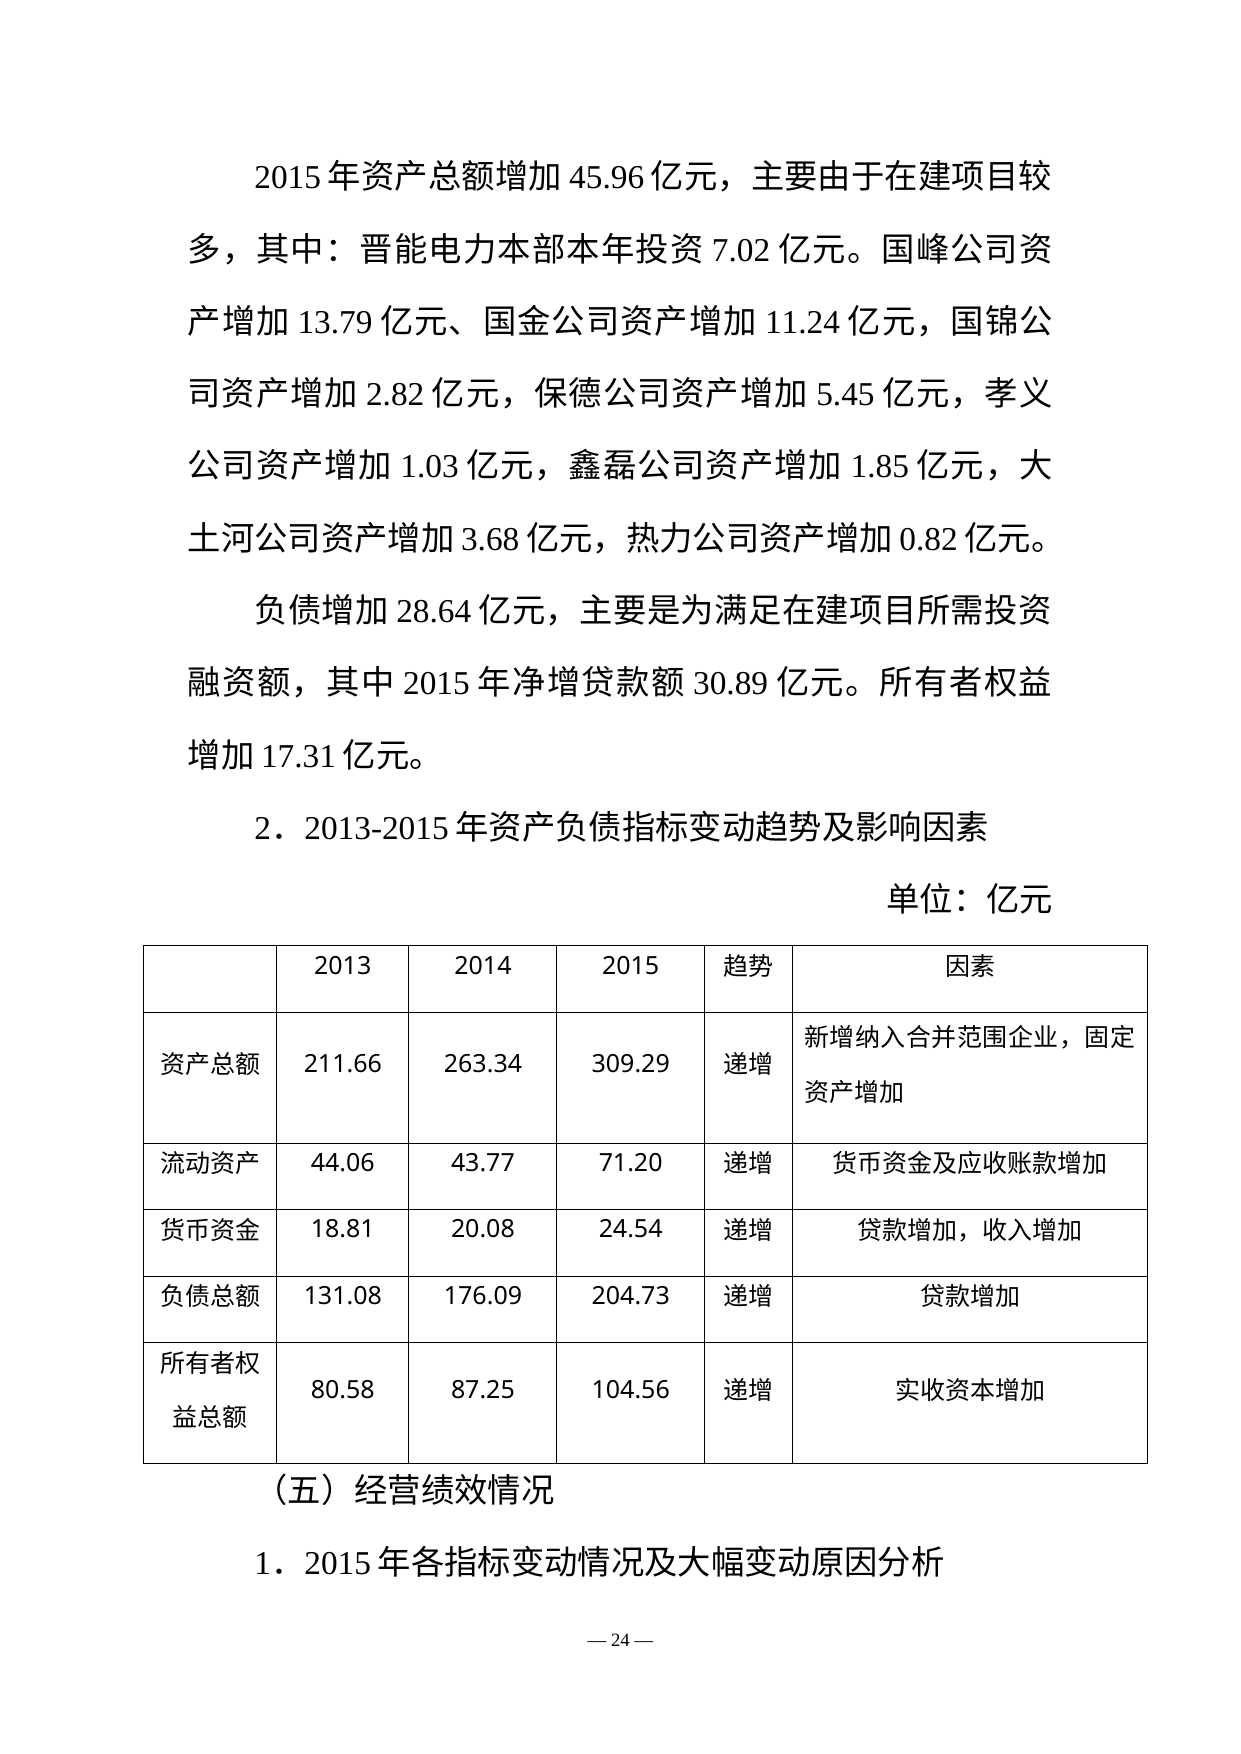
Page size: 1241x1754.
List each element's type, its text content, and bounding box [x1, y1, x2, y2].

table_cell 所有者权益总额 [144, 1343, 276, 1463]
text 2015年资产总额增加45.96亿元，主要由于在建项目较多，其中：晋能电力本部本年投资7.02亿元。国峰公司资产增加13.79亿元、国金公司资产增加11.24亿元，国锦公司资产增加2.82亿元，保德公司资产增加5.45亿元，孝义公司资产增加1.03亿元，鑫磊公司资产增加1.85亿元，大土河公司资产增加3.68亿元，热力公司资产增加0.82亿元。 [187, 150, 1053, 560]
table_cell 87.25 [409, 1343, 556, 1463]
table_cell 递增 [705, 1210, 792, 1276]
table_cell 176.09 [409, 1277, 556, 1342]
table_cell 43.77 [409, 1144, 556, 1209]
table_cell 递增 [705, 1277, 792, 1342]
table_cell 资产总额 [144, 1013, 276, 1143]
table_header 趋势 [705, 946, 792, 1012]
table_cell 263.34 [409, 1013, 556, 1143]
table_header 2013 [277, 946, 408, 1012]
table_cell 211.66 [277, 1013, 408, 1143]
table_cell 货币资金及应收账款增加 [793, 1144, 1147, 1209]
table_cell 新增纳入合并范围企业，固定资产增加 [793, 1013, 1147, 1143]
table_cell 贷款增加，收入增加 [793, 1210, 1147, 1276]
table_cell 44.06 [277, 1144, 408, 1209]
table_cell 80.58 [277, 1343, 408, 1463]
text （五）经营绩效情况 [187, 1464, 1053, 1512]
table_cell 递增 [705, 1343, 792, 1463]
table_cell 流动资产 [144, 1144, 276, 1209]
table_cell 20.08 [409, 1210, 556, 1276]
table_cell 18.81 [277, 1210, 408, 1276]
text 1．2015年各指标变动情况及大幅变动原因分析 [187, 1536, 1053, 1584]
table_header 2015 [557, 946, 704, 1012]
text 2．2013-2015年资产负债指标变动趋势及影响因素 [187, 801, 1053, 849]
table_cell 实收资本增加 [793, 1343, 1147, 1463]
table_header 2014 [409, 946, 556, 1012]
table_cell 131.08 [277, 1277, 408, 1342]
table_header [144, 946, 276, 1012]
table_cell 104.56 [557, 1343, 704, 1463]
table_cell 309.29 [557, 1013, 704, 1143]
table_cell 204.73 [557, 1277, 704, 1342]
table_cell 递增 [705, 1144, 792, 1209]
text 负债增加28.64亿元，主要是为满足在建项目所需投资融资额，其中2015年净增贷款额30.89亿元。所有者权益增加17.31亿元。 [187, 584, 1053, 777]
table_cell 24.54 [557, 1210, 704, 1276]
table_cell 71.20 [557, 1144, 704, 1209]
table_cell 负债总额 [144, 1277, 276, 1342]
table_header 因素 [793, 946, 1147, 1012]
text 单位：亿元 [187, 873, 1053, 921]
table_cell 货币资金 [144, 1210, 276, 1276]
table_cell 递增 [705, 1013, 792, 1143]
table_cell 贷款增加 [793, 1277, 1147, 1342]
